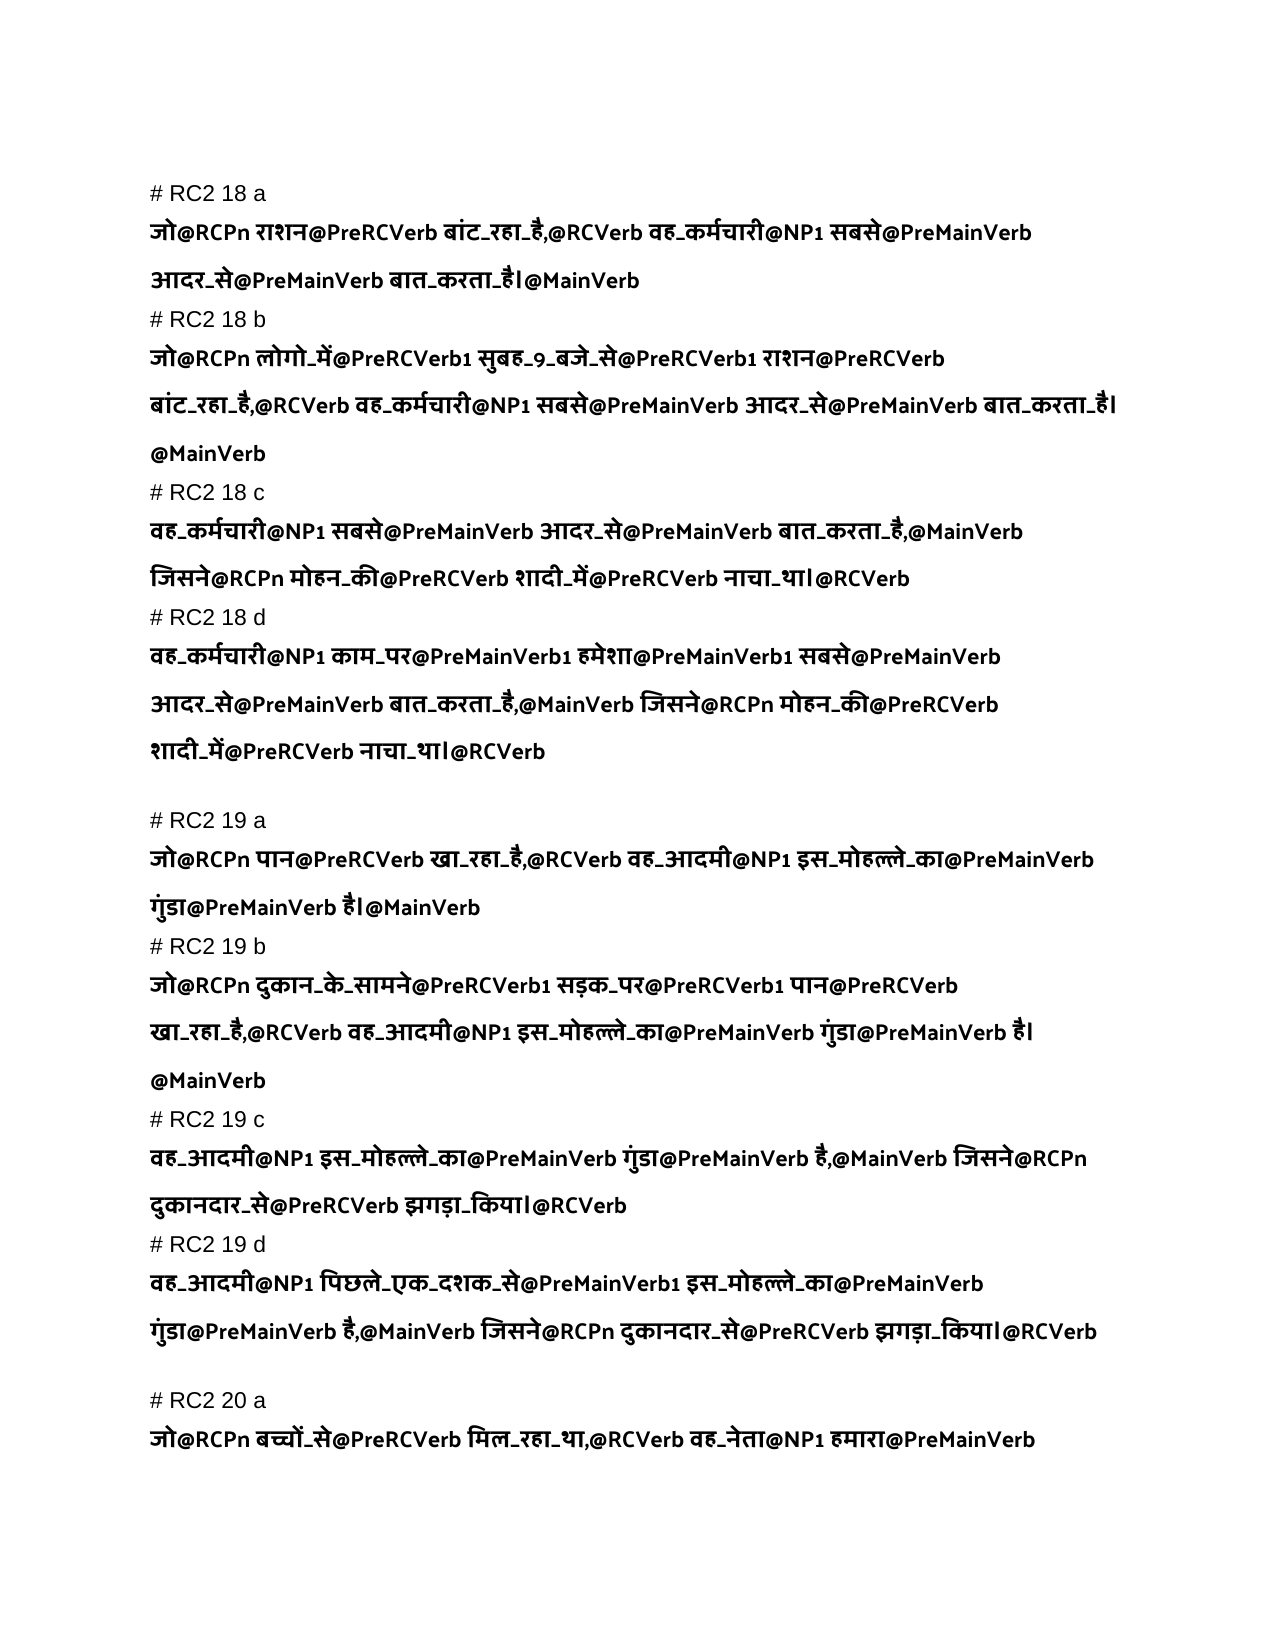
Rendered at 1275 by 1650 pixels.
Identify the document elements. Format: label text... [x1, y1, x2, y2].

text # RC2 19 a [150, 807, 1125, 834]
text वह_आदमी@NP1 पिछले_एक_दशक_से@PreMainVerb1 इस_मोहल्ले_का@PreMainVerb गुंडा@PreMainVerb है,@MainVerb जिसने@RCPn दुकानदार_से@PreRCVerb झगड़ा_किया।@RCVerb [150, 1261, 1125, 1350]
text # RC2 19 d [150, 1231, 1125, 1257]
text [150, 1417, 1125, 1458]
text जो@RCPn पान@PreRCVerb खा_रहा_है,@RCVerb वह_आदमी@NP1 इस_मोहल्ले_का@PreMainVerb गुंडा@PreMainVerb है।@MainVerb [150, 837, 1125, 927]
text जो@RCPn राशन@PreRCVerb बांट_रहा_है,@RCVerb वह_कर्मचारी@NP1 सबसे@PreMainVerb आदर_से@PreMainVerb बात_करता_है।@MainVerb [150, 210, 1125, 299]
text # RC2 19 c [150, 1106, 1125, 1132]
text वह_कर्मचारी@NP1 सबसे@PreMainVerb आदर_से@PreMainVerb बात_करता_है,@MainVerb जिसने@RCPn मोहन_की@PreRCVerb शादी_में@PreRCVerb नाचा_था।@RCVerb [150, 509, 1125, 598]
text # RC2 18 d [150, 604, 1125, 630]
text # RC2 20 a [150, 1387, 1125, 1413]
text # RC2 18 a [150, 180, 1125, 207]
text जो@RCPn लोगो_में@PreRCVerb1 सुबह_9_बजे_से@PreRCVerb1 राशन@PreRCVerb बांट_रहा_है,@RCVerb वह_कर्मचारी@NP1 सबसे@PreMainVerb आदर_से@PreMainVerb बात_करता_है।@MainVerb [150, 336, 1125, 472]
text वह_आदमी@NP1 इस_मोहल्ले_का@PreMainVerb गुंडा@PreMainVerb है,@MainVerb जिसने@RCPn दुकानदार_से@PreRCVerb झगड़ा_किया।@RCVerb [150, 1136, 1125, 1225]
text जो@RCPn दुकान_के_सामने@PreRCVerb1 सड़क_पर@PreRCVerb1 पान@PreRCVerb खा_रहा_है,@RCVerb वह_आदमी@NP1 इस_मोहल्ले_का@PreMainVerb गुंडा@PreMainVerb है।@MainVerb [150, 963, 1125, 1099]
text # RC2 18 c [150, 479, 1125, 505]
text वह_कर्मचारी@NP1 काम_पर@PreMainVerb1 हमेशा@PreMainVerb1 सबसे@PreMainVerb आदर_से@PreMainVerb बात_करता_है,@MainVerb जिसने@RCPn मोहन_की@PreRCVerb शादी_में@PreRCVerb नाचा_था।@RCVerb [150, 634, 1125, 771]
text # RC2 18 b [150, 306, 1125, 332]
text # RC2 19 b [150, 933, 1125, 959]
